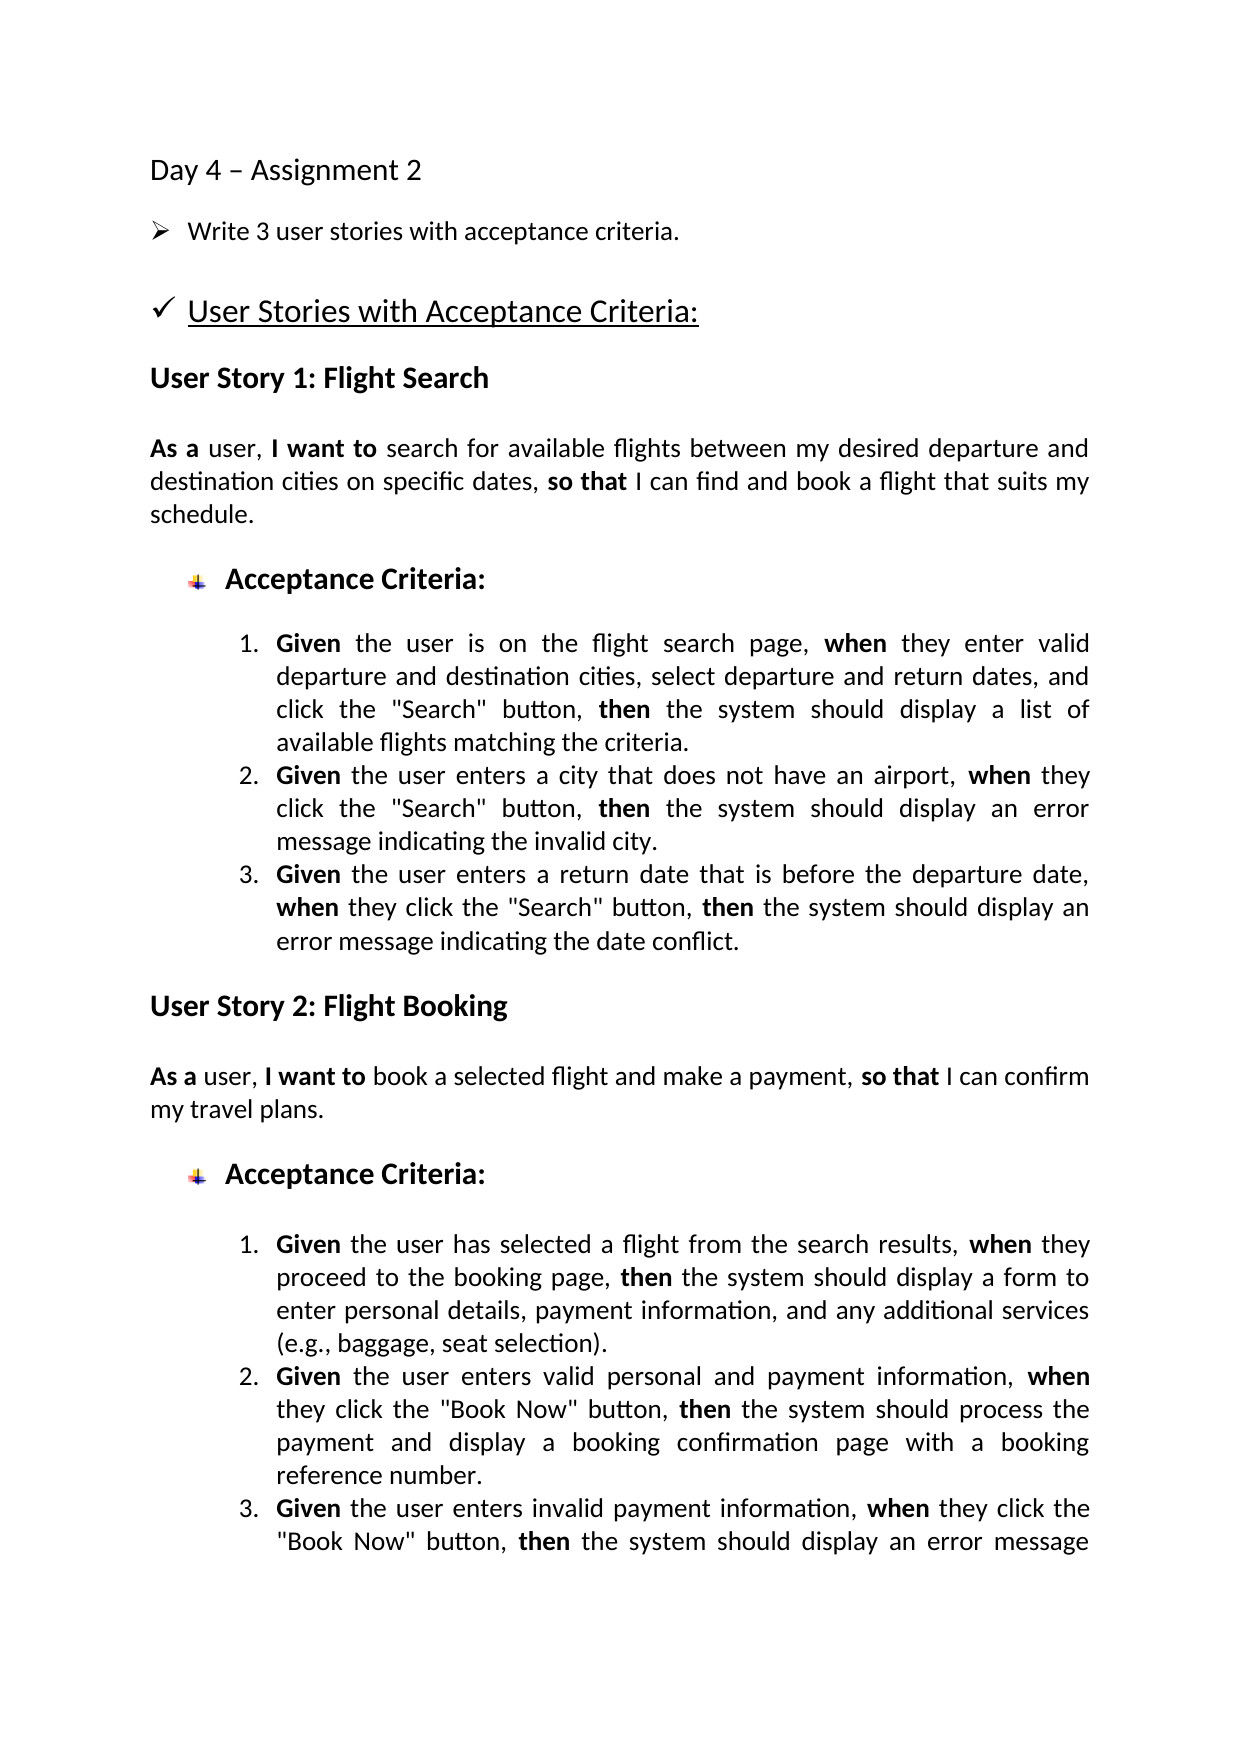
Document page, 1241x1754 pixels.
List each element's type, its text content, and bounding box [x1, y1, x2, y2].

list Given the user is on the flight search page, when they enter valid departure and destination cities, select departure and return dates, and click the "Search" button, then the system should display a list of available flights matching the criteria. [239, 626, 1090, 758]
list Given the user enters a city that does not have an airport, when they click the "Search" button, then the system should display an error message indicating the invalid city. [239, 758, 1090, 858]
list Acceptance Criteria: [187, 559, 1090, 597]
text Day 4 – Assignment 2 [150, 150, 1090, 188]
list Acceptance Criteria: [187, 1154, 1090, 1192]
list Given the user has selected a flight from the search results, when they proceed to the booking page, then the system should display a form to enter personal details, payment information, and any additional services (e.g., baggage, seat selection). [239, 1227, 1090, 1359]
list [239, 1491, 1090, 1557]
list Given the user enters valid personal and payment information, when they click the "Book Now" button, then the system should process the payment and display a booking confirmation page with a booking reference number. [239, 1359, 1090, 1491]
list Given the user enters a return date that is before the departure date, when they click the "Search" button, then the system should display an error message indicating the date conflict. [239, 858, 1090, 957]
picture [188, 573, 206, 590]
text As a user, I want to search for available flights between my desired departure and destination cities on specific dates, so that I can find and book a flight that suits my schedule. [150, 431, 1090, 530]
text As a user, I want to book a selected flight and make a payment, so that I can confirm my travel plans. [150, 1059, 1090, 1125]
list Write 3 user stories with acceptance criteria. [150, 214, 1090, 248]
text User Story 2: Flight Booking [150, 986, 1090, 1024]
picture [188, 1167, 206, 1185]
text User Story 1: Flight Search [150, 358, 1090, 396]
list User Stories with Acceptance Criteria: [150, 290, 1090, 331]
